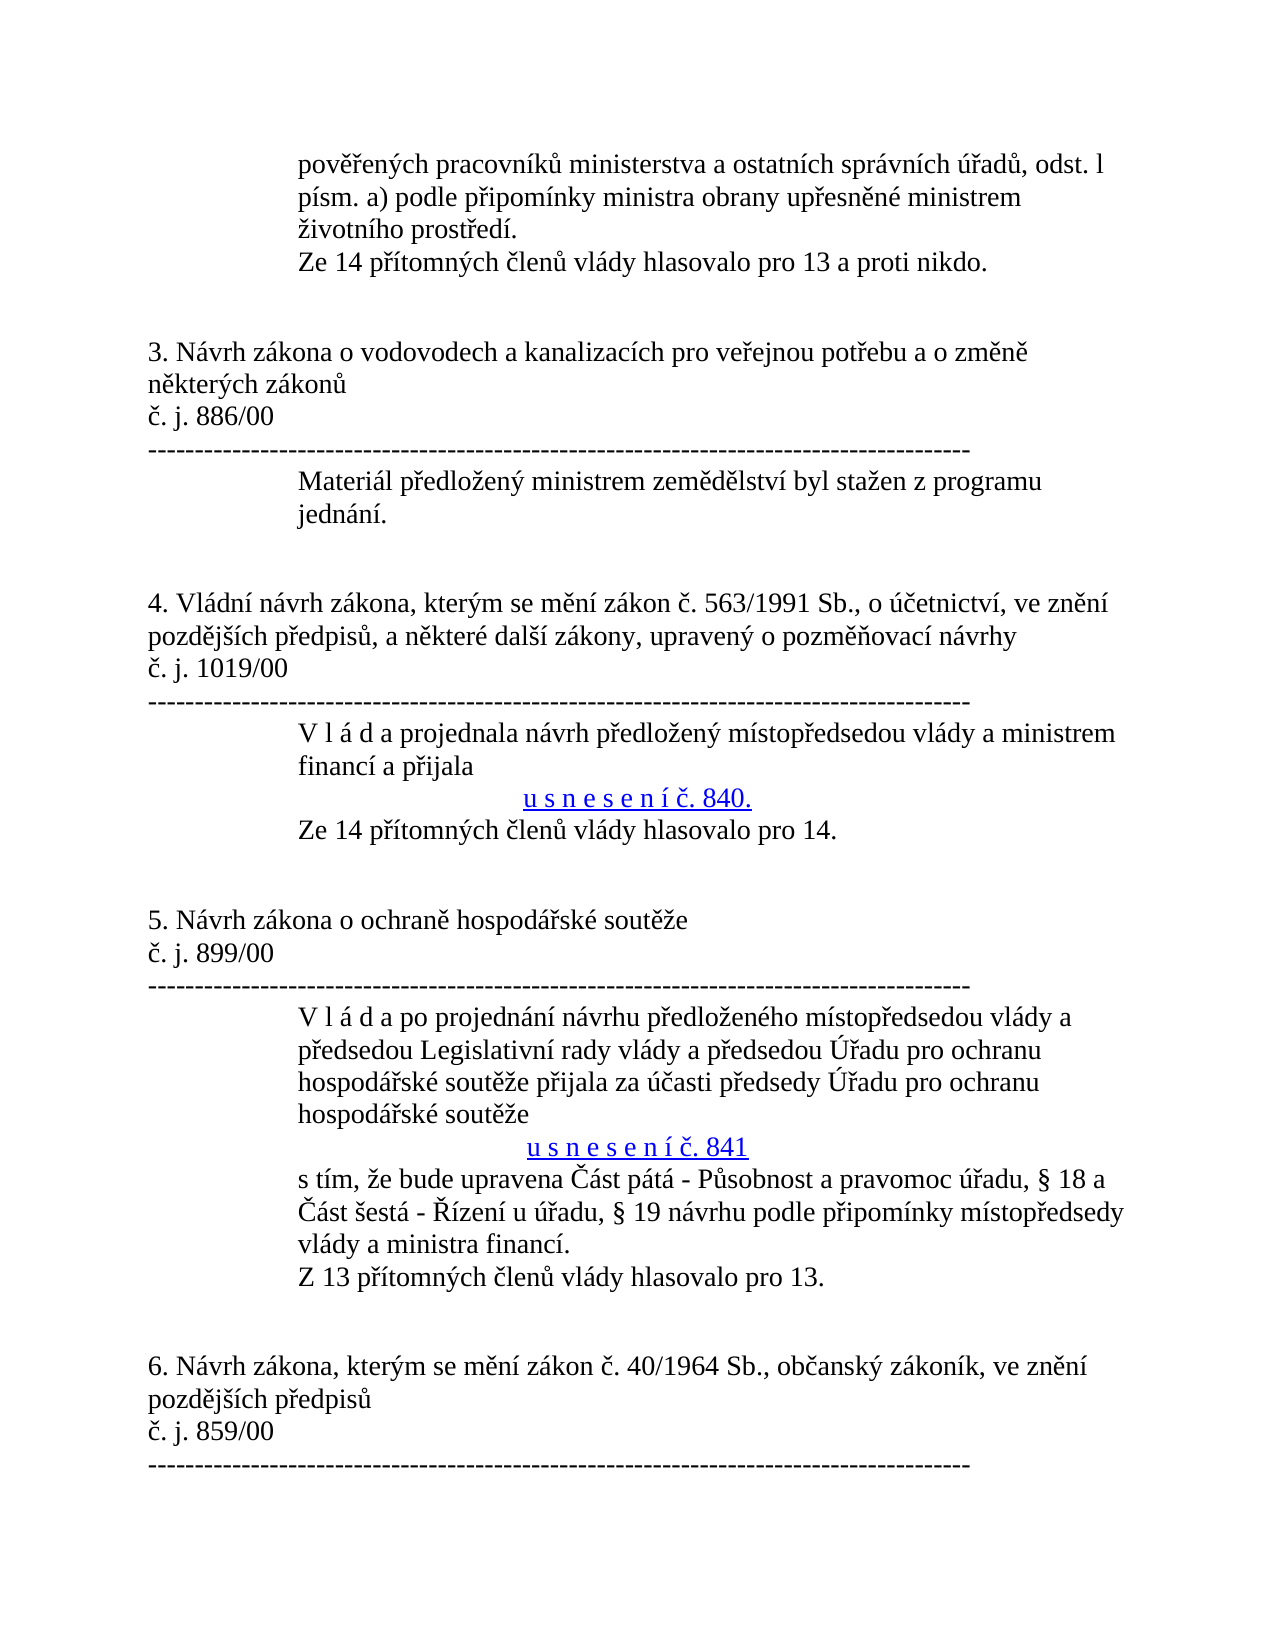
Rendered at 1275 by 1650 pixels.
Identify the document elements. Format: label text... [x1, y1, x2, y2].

text V l á d a projednala návrh předložený místopředsedou vlády a ministrem financí a přijala [298, 716, 1127, 781]
text V l á d a po projednání návrhu předloženého místopředsedou vlády a předsedou Legislativní rady vlády a předsedou Úřadu pro ochranu hospodářské soutěže přijala za účasti předsedy Úřadu pro ochranu hospodářské soutěže [298, 1000, 1127, 1130]
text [298, 148, 1127, 245]
text Ze 14 přítomných členů vlády hlasovalo pro 13 a proti nikdo. [298, 245, 1127, 277]
text 6. Návrh zákona, kterým se mění zákon č. 40/1964 Sb., občanský zákoník, ve znění pozdějších předpisů č. j. 859/00 ---------------------------------------------------------------------------------------- [148, 1292, 1127, 1479]
text 4. Vládní návrh zákona, kterým se mění zákon č. 563/1991 Sb., o účetnictví, ve znění pozdějších předpisů, a některé další zákony, upravený o pozměňovací návrhy č. j. 1019/00 ---------------------------------------------------------------------------------------- [148, 529, 1127, 716]
text Ze 14 přítomných členů vlády hlasovalo pro 14. [298, 813, 1127, 846]
text Z 13 přítomných členů vlády hlasovalo pro 13. [298, 1259, 1127, 1292]
text 3. Návrh zákona o vodovodech a kanalizacích pro veřejnou potřebu a o změně některých zákonů č. j. 886/00 ---------------------------------------------------------------------------------------- [148, 277, 1127, 464]
text 5. Návrh zákona o ochraně hospodářské soutěže č. j. 899/00 ---------------------------------------------------------------------------------------- [148, 846, 1127, 1000]
text u s n e s e n í č. 841 [148, 1130, 1127, 1162]
text s tím, že bude upravena Část pátá - Působnost a pravomoc úřadu, § 18 a Část šestá - Řízení u úřadu, § 19 návrhu podle připomínky místopředsedy vlády a ministra financí. [298, 1162, 1127, 1259]
text Materiál předložený ministrem zemědělství byl stažen z programu jednání. [298, 464, 1127, 529]
text u s n e s e n í č. 840. [148, 781, 1127, 813]
